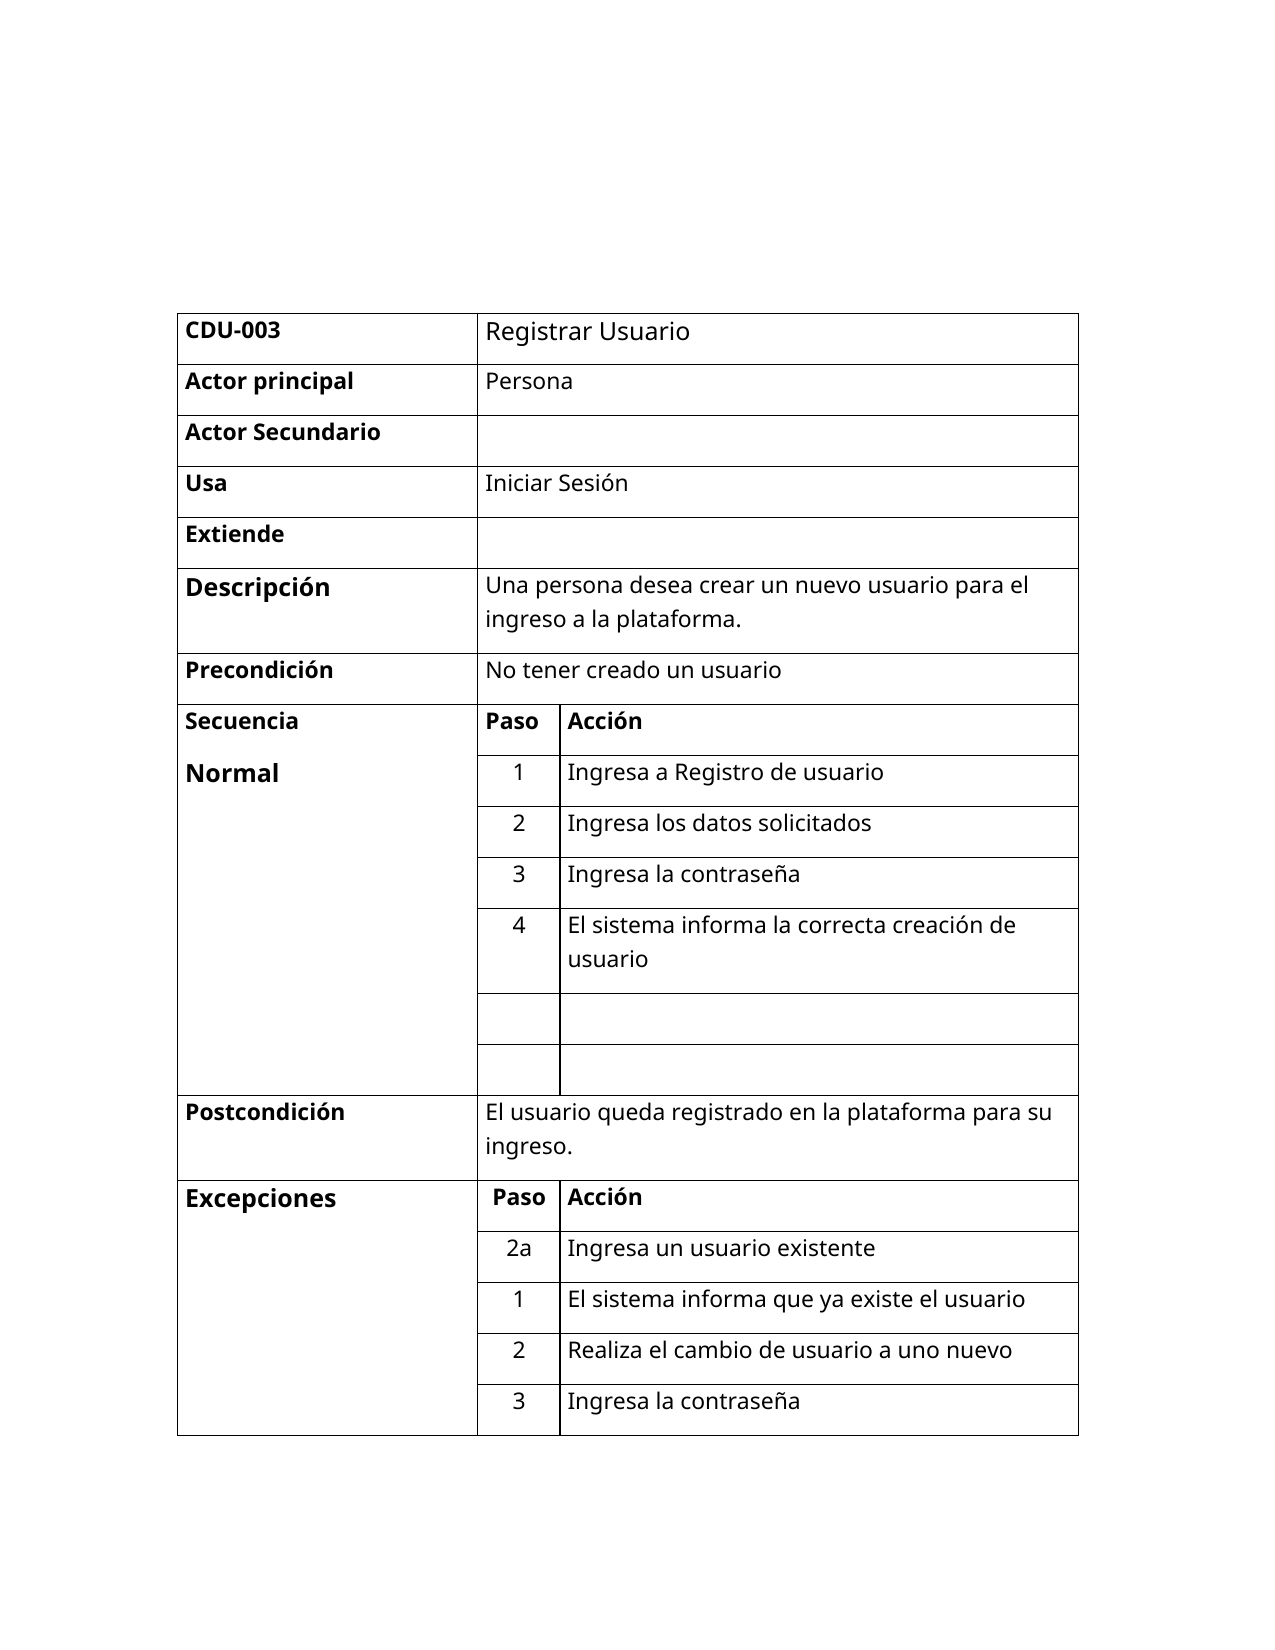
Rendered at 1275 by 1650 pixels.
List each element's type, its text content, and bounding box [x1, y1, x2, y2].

table_cell Actor principal [178, 365, 477, 415]
table_cell Acción [561, 705, 1078, 755]
table_header CDU-003 [178, 314, 477, 364]
table_cell Paso [478, 1181, 559, 1231]
table_cell [561, 994, 1078, 1044]
table_cell 2 [478, 807, 559, 857]
table_cell No tener creado un usuario [478, 654, 1078, 704]
table_cell [478, 518, 1078, 568]
table_cell Postcondición [178, 1096, 477, 1180]
table_cell Una persona desea crear un nuevo usuario para el ingreso a la plataforma. [478, 569, 1078, 653]
table_cell Usa [178, 467, 477, 517]
table_cell Secuencia Normal [178, 705, 477, 1095]
table_cell 2 [478, 1334, 559, 1384]
table_cell 3 [478, 1385, 559, 1435]
table_cell El sistema informa que ya existe el usuario [561, 1283, 1078, 1333]
table_header Registrar Usuario [478, 314, 1078, 364]
table_cell El sistema informa la correcta creación de usuario [561, 909, 1078, 993]
table_cell Acción [561, 1181, 1078, 1231]
table_cell Ingresa los datos solicitados [561, 807, 1078, 857]
table_cell Actor Secundario [178, 416, 477, 466]
table_cell Ingresa la contraseña [561, 1385, 1078, 1435]
table_cell 1 [478, 1283, 559, 1333]
table_cell 4 [478, 909, 559, 993]
table_cell Realiza el cambio de usuario a uno nuevo [561, 1334, 1078, 1384]
table_cell Ingresa a Registro de usuario [561, 756, 1078, 806]
table_cell Descripción [178, 569, 477, 653]
table_cell [478, 416, 1078, 466]
table_cell 2a [478, 1232, 559, 1282]
table_cell Iniciar Sesión [478, 467, 1078, 517]
table_cell Persona [478, 365, 1078, 415]
table_cell [561, 1045, 1078, 1095]
table_cell 1 [478, 756, 559, 806]
table_cell [478, 1045, 559, 1095]
table_cell Extiende [178, 518, 477, 568]
table_cell Ingresa un usuario existente [561, 1232, 1078, 1282]
table_cell 3 [478, 858, 559, 908]
table_cell Excepciones [178, 1181, 477, 1435]
table_cell Paso [478, 705, 559, 755]
table_cell [478, 994, 559, 1044]
table_cell Precondición [178, 654, 477, 704]
table_cell Ingresa la contraseña [561, 858, 1078, 908]
table_cell El usuario queda registrado en la plataforma para su ingreso. [478, 1096, 1078, 1180]
